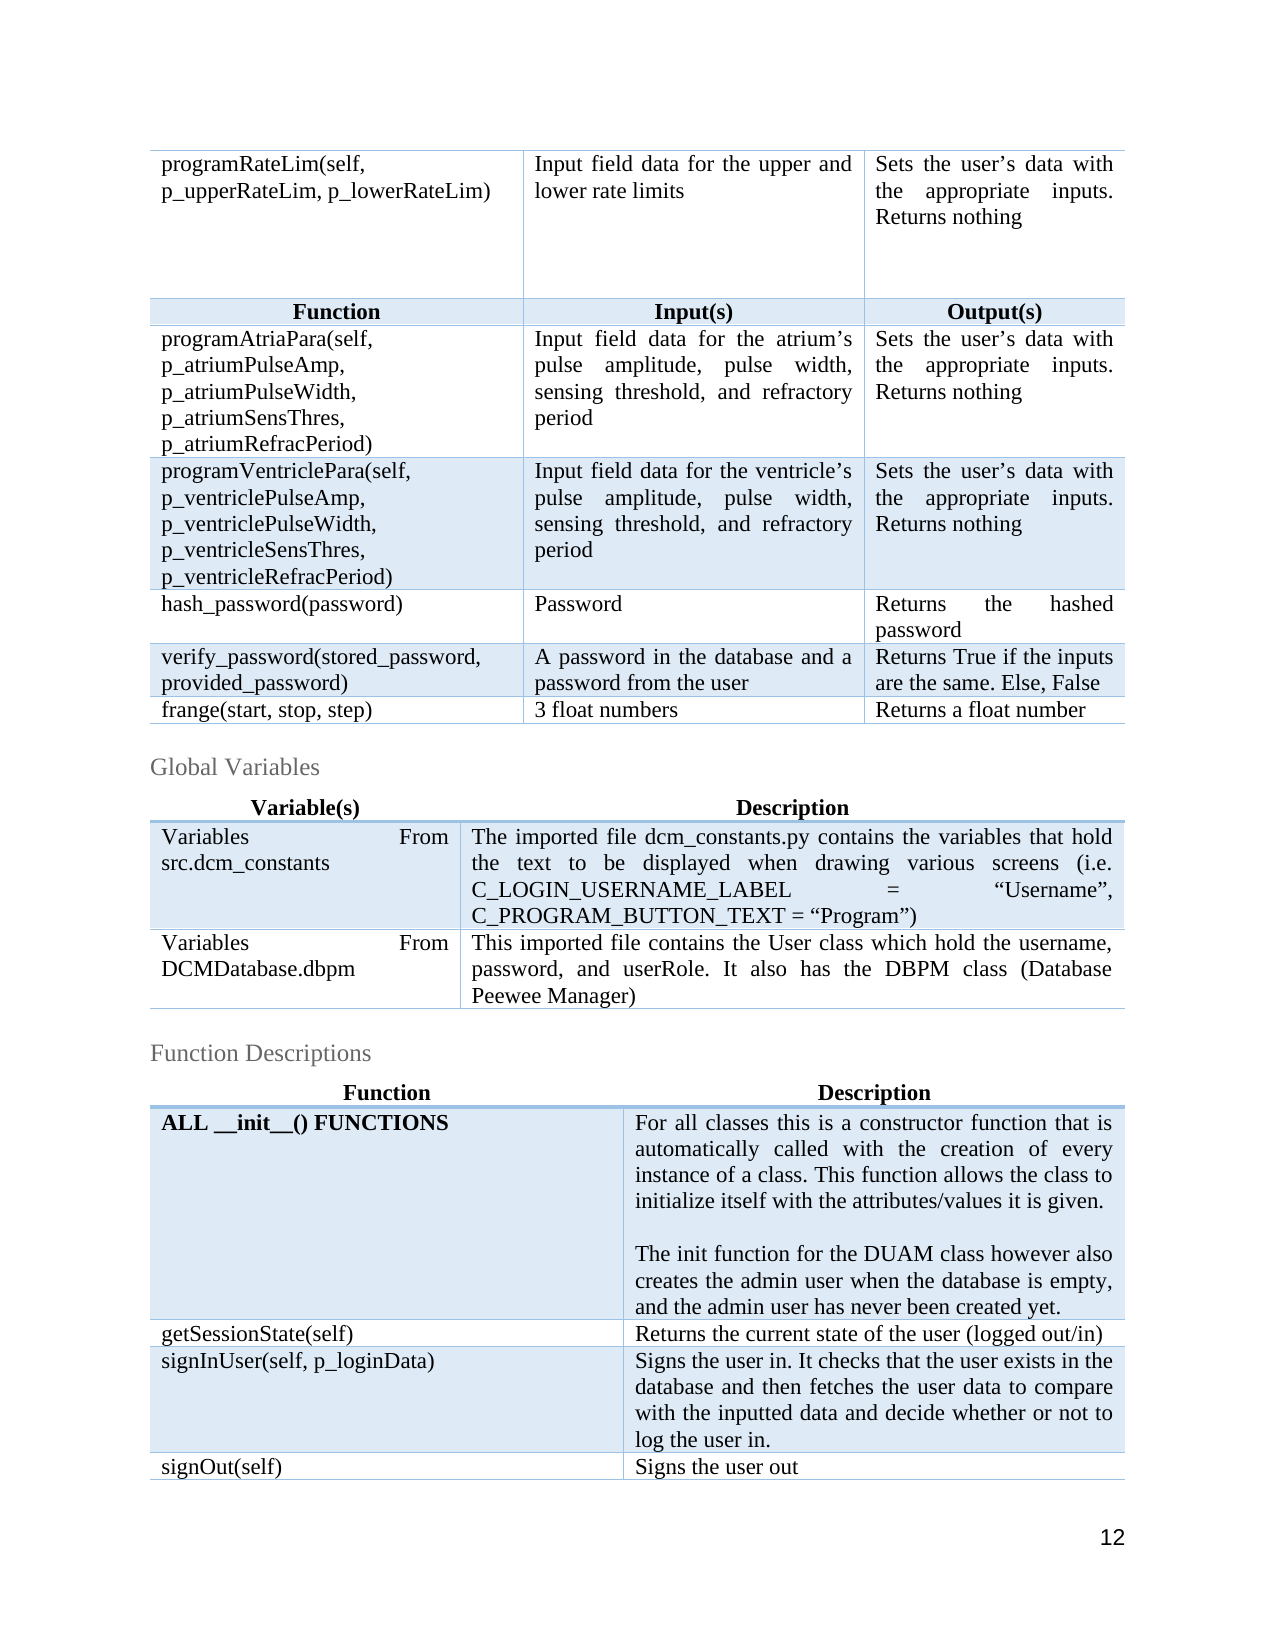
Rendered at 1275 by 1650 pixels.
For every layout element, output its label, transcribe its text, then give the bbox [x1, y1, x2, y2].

table_cell getSessionState(self) [150, 1320, 623, 1346]
table_header Description [624, 1079, 1125, 1105]
table_cell programVentriclePara(self, p_ventriclePulseAmp, p_ventriclePulseWidth, p_ventricleSensThres, p_ventricleRefracPeriod) [150, 458, 523, 589]
table_cell frange(start, stop, step) [150, 697, 523, 722]
table_cell Function [150, 299, 523, 324]
table_cell Returns a float number [865, 697, 1125, 722]
table_cell Output(s) [865, 299, 1125, 324]
table_cell Input field data for the atrium’s pulse amplitude, pulse width, sensing threshold, and refractory period [524, 326, 864, 457]
subtitle Global Variables [150, 752, 1125, 781]
table_cell Signs the user out [624, 1453, 1125, 1479]
table_cell signInUser(self, p_loginData) [150, 1347, 623, 1452]
table_header Function [150, 1079, 623, 1105]
table_cell For all classes this is a constructor function that is automatically called with the creation of every instance of a class. This function allows the class to initialize itself with the attributes/values it is given. The init function for the DUAM class however also creates the admin user when the database is empty, and the admin user has never been created yet. [624, 1109, 1125, 1319]
table_cell Returns the current state of the user (logged out/in) [624, 1320, 1125, 1346]
table_cell A password in the database and a password from the user [524, 644, 864, 696]
table_cell signOut(self) [150, 1453, 623, 1479]
subtitle Function Descriptions [150, 1038, 1125, 1066]
table_header Description [460, 794, 1124, 820]
table_cell Input field data for the upper and lower rate limits [524, 151, 864, 298]
table_cell ALL __init__() FUNCTIONS [150, 1109, 623, 1319]
table_cell Variables From DCMDatabase.dbpm [150, 930, 460, 1008]
table_cell verify_password(stored_password, provided_password) [150, 644, 523, 696]
table_cell Variables From src.dcm_constants [150, 823, 460, 928]
table_cell Returns the hashed password [865, 590, 1125, 642]
table_cell Sets the user’s data with the appropriate inputs. Returns nothing [865, 458, 1125, 589]
table_cell Returns True if the inputs are the same. Else, False [865, 644, 1125, 696]
table_header Variable(s) [150, 794, 460, 820]
table_cell hash_password(password) [150, 590, 523, 642]
table_cell The imported file dcm_constants.py contains the variables that hold the text to be displayed when drawing various screens (i.e. C_LOGIN_USERNAME_LABEL = “Username”, C_PROGRAM_BUTTON_TEXT = “Program”) [461, 823, 1124, 928]
table_cell Input field data for the ventricle’s pulse amplitude, pulse width, sensing threshold, and refractory period [524, 458, 864, 589]
table_cell Signs the user in. It checks that the user exists in the database and then fetches the user data to compare with the inputted data and decide whether or not to log the user in. [624, 1347, 1125, 1452]
table_cell Sets the user’s data with the appropriate inputs. Returns nothing [865, 151, 1125, 298]
table_cell This imported file contains the User class which hold the username, password, and userRole. It also has the DBPM class (Database Peewee Manager) [461, 930, 1124, 1008]
table_cell Input(s) [524, 299, 864, 324]
table_cell Sets the user’s data with the appropriate inputs. Returns nothing [865, 326, 1125, 457]
table_cell 3 float numbers [524, 697, 864, 722]
table_cell Password [524, 590, 864, 642]
table_cell programRateLim(self, p_upperRateLim, p_lowerRateLim) [150, 151, 523, 298]
table_cell programAtriaPara(self, p_atriumPulseAmp, p_atriumPulseWidth, p_atriumSensThres, p_atriumRefracPeriod) [150, 326, 523, 457]
